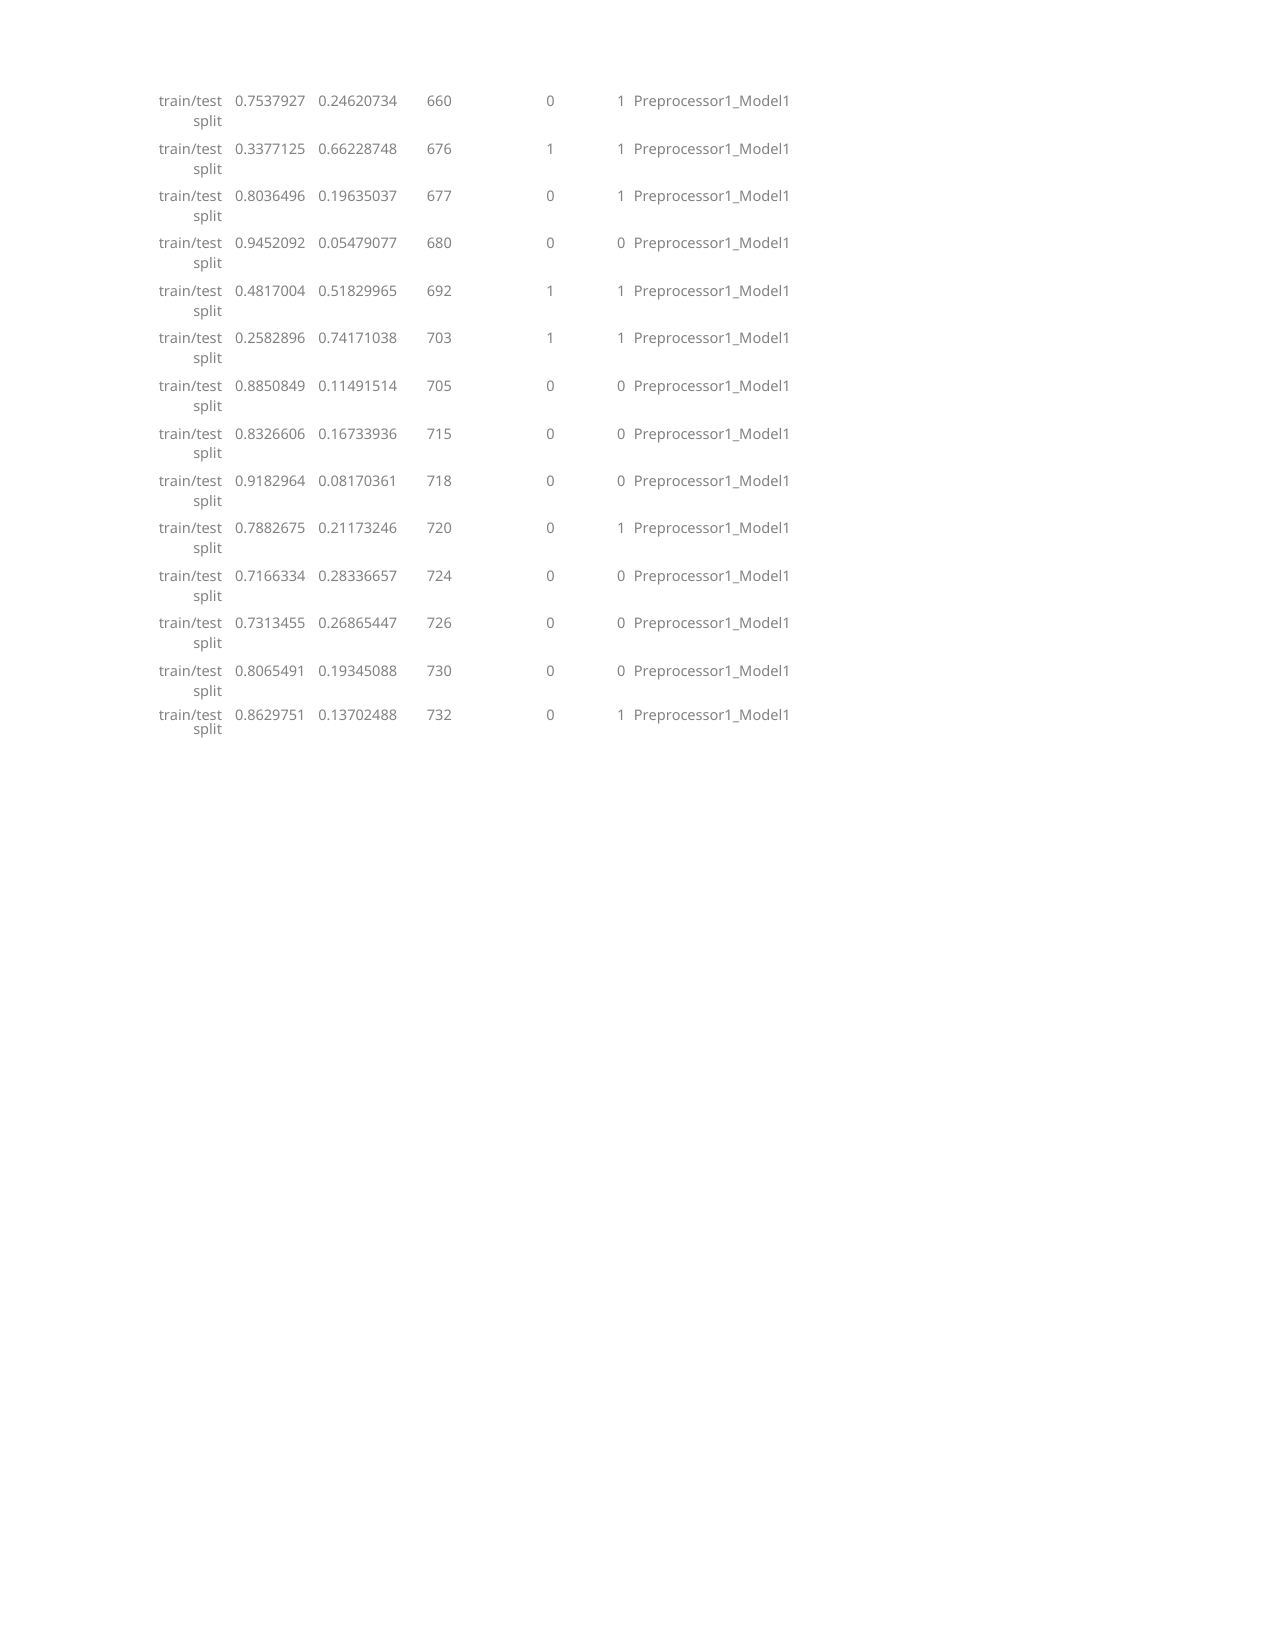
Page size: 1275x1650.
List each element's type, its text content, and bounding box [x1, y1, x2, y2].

table_cell 0 [585, 653, 632, 701]
table_cell 0 [585, 606, 632, 653]
table_cell 677 [412, 179, 498, 226]
table_cell 0.13702488 [312, 701, 412, 738]
table_cell 0.16733936 [312, 415, 412, 463]
table_cell 0 [499, 415, 585, 463]
table_cell 0 [499, 701, 585, 738]
table_cell Preprocessor1_Model1 [632, 368, 795, 415]
table_cell 0 [499, 179, 585, 226]
table_cell train/test split [130, 131, 229, 178]
table_cell 718 [412, 463, 498, 511]
table_cell 0 [499, 606, 585, 653]
table_cell 0.8850849 [229, 368, 312, 415]
table_cell 0.8036496 [229, 179, 312, 226]
table_cell 0.7166334 [229, 558, 312, 606]
table_cell 0.8326606 [229, 415, 312, 463]
table_cell 0.51829965 [312, 273, 412, 321]
table_cell train/test split [130, 226, 229, 273]
table_cell train/test split [130, 511, 229, 558]
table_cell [632, 83, 795, 131]
table_cell Preprocessor1_Model1 [632, 606, 795, 653]
table_cell 680 [412, 226, 498, 273]
table_cell 0.19345088 [312, 653, 412, 701]
table_cell 726 [412, 606, 498, 653]
table_cell 1 [585, 701, 632, 738]
table_cell 0.3377125 [229, 131, 312, 178]
table_cell 0 [499, 653, 585, 701]
table_cell train/test split [130, 368, 229, 415]
table_cell 0 [499, 226, 585, 273]
table_cell 730 [412, 653, 498, 701]
table_cell 1 [499, 273, 585, 321]
table_cell 0.7313455 [229, 606, 312, 653]
table_cell 0.8629751 [229, 701, 312, 738]
table_cell 1 [585, 511, 632, 558]
table_cell 676 [412, 131, 498, 178]
table_cell train/test split [130, 701, 229, 738]
table_cell train/test split [130, 653, 229, 701]
table_cell 660 [412, 83, 498, 131]
table_cell train/test split [130, 463, 229, 511]
table_cell 1 [499, 131, 585, 178]
table_cell 0 [585, 415, 632, 463]
table_cell 0 [499, 511, 585, 558]
table_cell Preprocessor1_Model1 [632, 463, 795, 511]
table_cell 724 [412, 558, 498, 606]
table_cell Preprocessor1_Model1 [632, 558, 795, 606]
table_cell train/test split [130, 415, 229, 463]
table_cell 0.2582896 [229, 321, 312, 368]
table_cell 0 [585, 226, 632, 273]
table_cell 0.21173246 [312, 511, 412, 558]
table_cell 705 [412, 368, 498, 415]
table_cell 1 [585, 83, 632, 131]
table_cell 0.24620734 [312, 83, 412, 131]
table_cell Preprocessor1_Model1 [632, 511, 795, 558]
table_cell Preprocessor1_Model1 [632, 415, 795, 463]
table_cell 0 [499, 558, 585, 606]
table_cell 0.9452092 [229, 226, 312, 273]
table_cell Preprocessor1_Model1 [632, 179, 795, 226]
table_cell Preprocessor1_Model1 [632, 226, 795, 273]
table_cell 692 [412, 273, 498, 321]
table_cell 0.9182964 [229, 463, 312, 511]
table_cell 0.7882675 [229, 511, 312, 558]
table_cell 0 [499, 368, 585, 415]
table_cell 715 [412, 415, 498, 463]
table_cell 0 [585, 463, 632, 511]
table_cell 703 [412, 321, 498, 368]
table_cell 0.19635037 [312, 179, 412, 226]
table_cell 1 [585, 321, 632, 368]
table_cell 0.05479077 [312, 226, 412, 273]
table_cell 0.11491514 [312, 368, 412, 415]
table_cell 1 [585, 273, 632, 321]
table_cell 0 [585, 368, 632, 415]
table_cell 1 [585, 179, 632, 226]
table_cell 0 [585, 558, 632, 606]
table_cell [632, 131, 795, 178]
table_cell train/test split [130, 83, 229, 131]
table_cell 0.74171038 [312, 321, 412, 368]
table_cell 0.7537927 [229, 83, 312, 131]
table_cell train/test split [130, 321, 229, 368]
table_cell 732 [412, 701, 498, 738]
table_cell 0 [499, 83, 585, 131]
table_cell 0.28336657 [312, 558, 412, 606]
table_cell train/test split [130, 606, 229, 653]
table_cell Preprocessor1_Model1 [632, 321, 795, 368]
table_cell train/test split [130, 273, 229, 321]
table_cell Preprocessor1_Model1 [632, 653, 795, 701]
table_cell 720 [412, 511, 498, 558]
table_cell 0.26865447 [312, 606, 412, 653]
table_cell train/test split [130, 179, 229, 226]
table_cell Preprocessor1_Model1 [632, 273, 795, 321]
table_cell 0 [499, 463, 585, 511]
table_cell 1 [585, 131, 632, 178]
table_cell 0.66228748 [312, 131, 412, 178]
table_cell Preprocessor1_Model1 [632, 701, 795, 738]
table_cell 0.4817004 [229, 273, 312, 321]
table_cell 1 [499, 321, 585, 368]
table_cell train/test split [130, 558, 229, 606]
table_cell 0.8065491 [229, 653, 312, 701]
table_cell 0.08170361 [312, 463, 412, 511]
